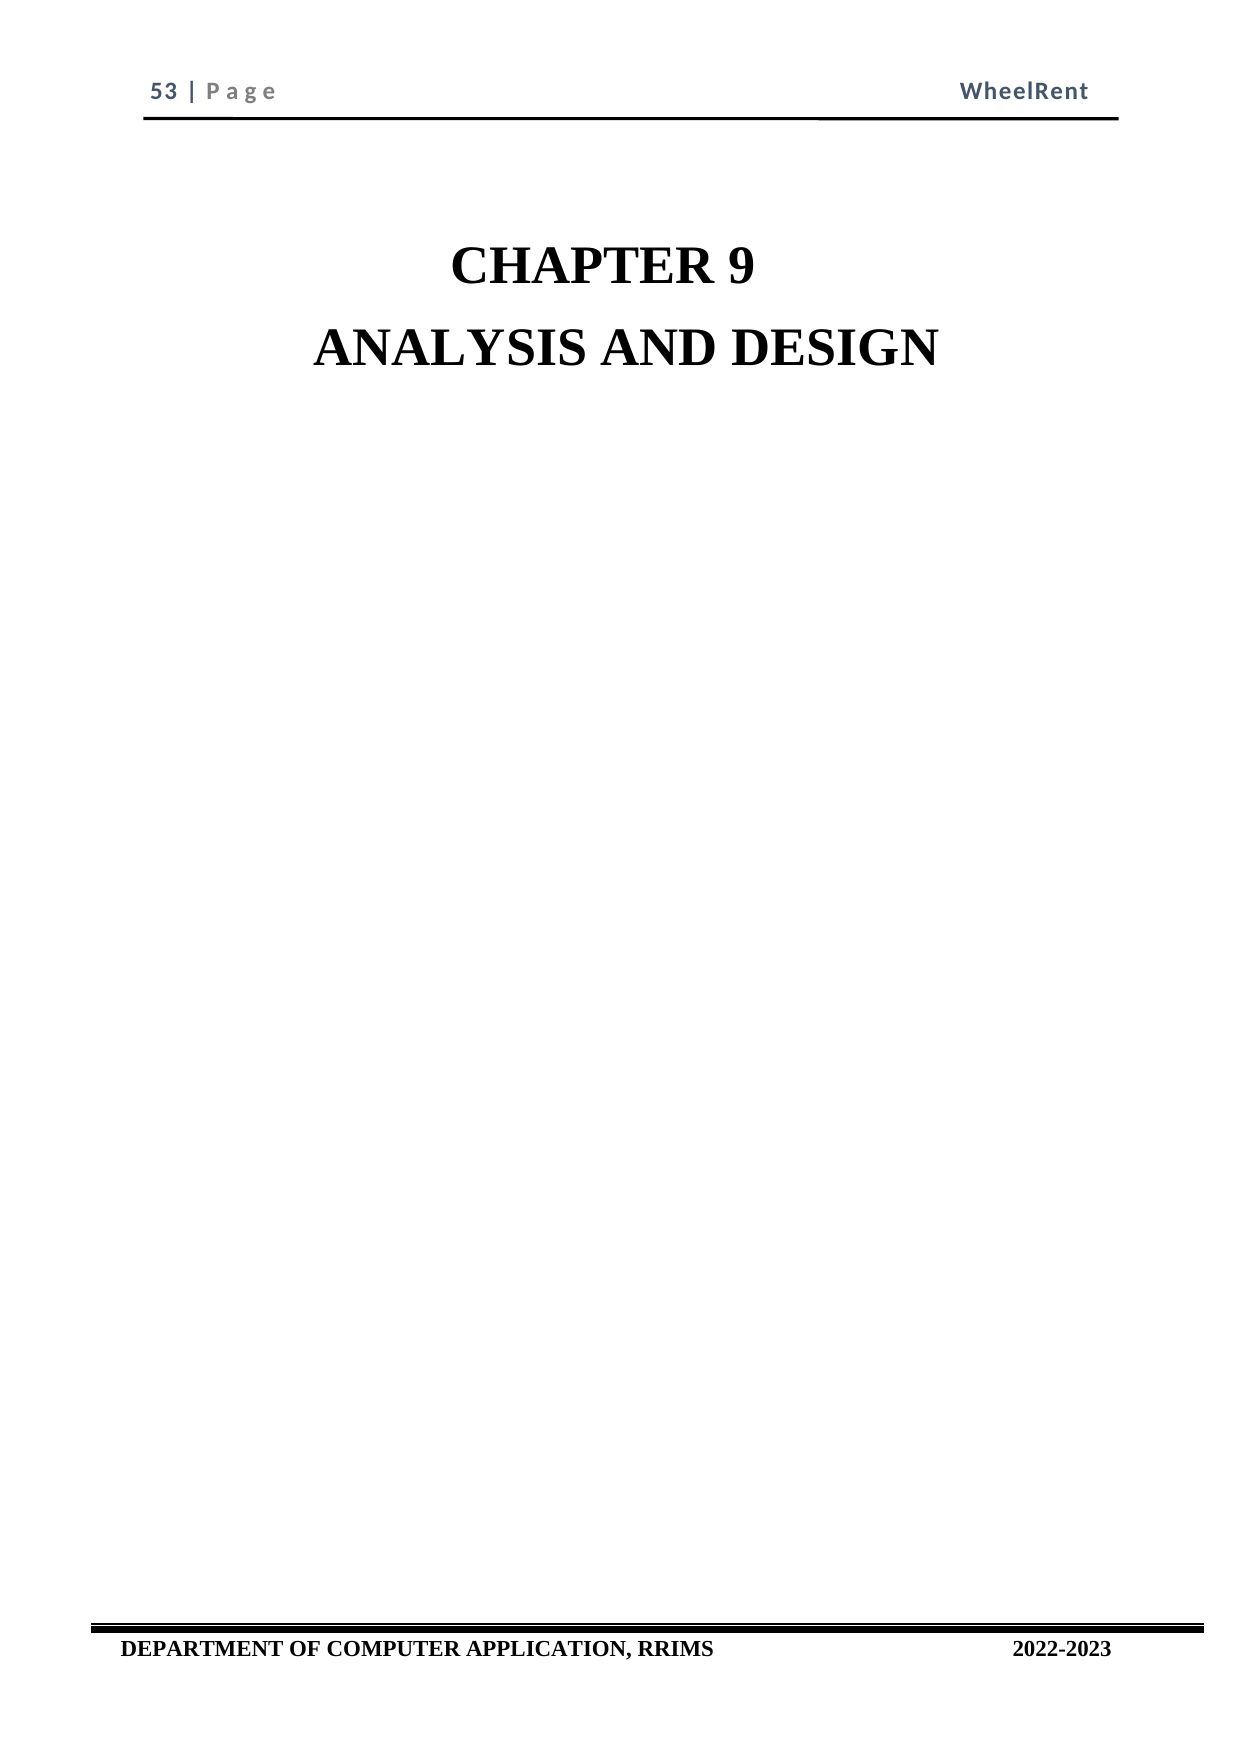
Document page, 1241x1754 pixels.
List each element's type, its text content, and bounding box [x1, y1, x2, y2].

text CHAPTER 9 [375, 233, 1145, 295]
text ANALYSIS AND DESIGN [300, 315, 1145, 377]
